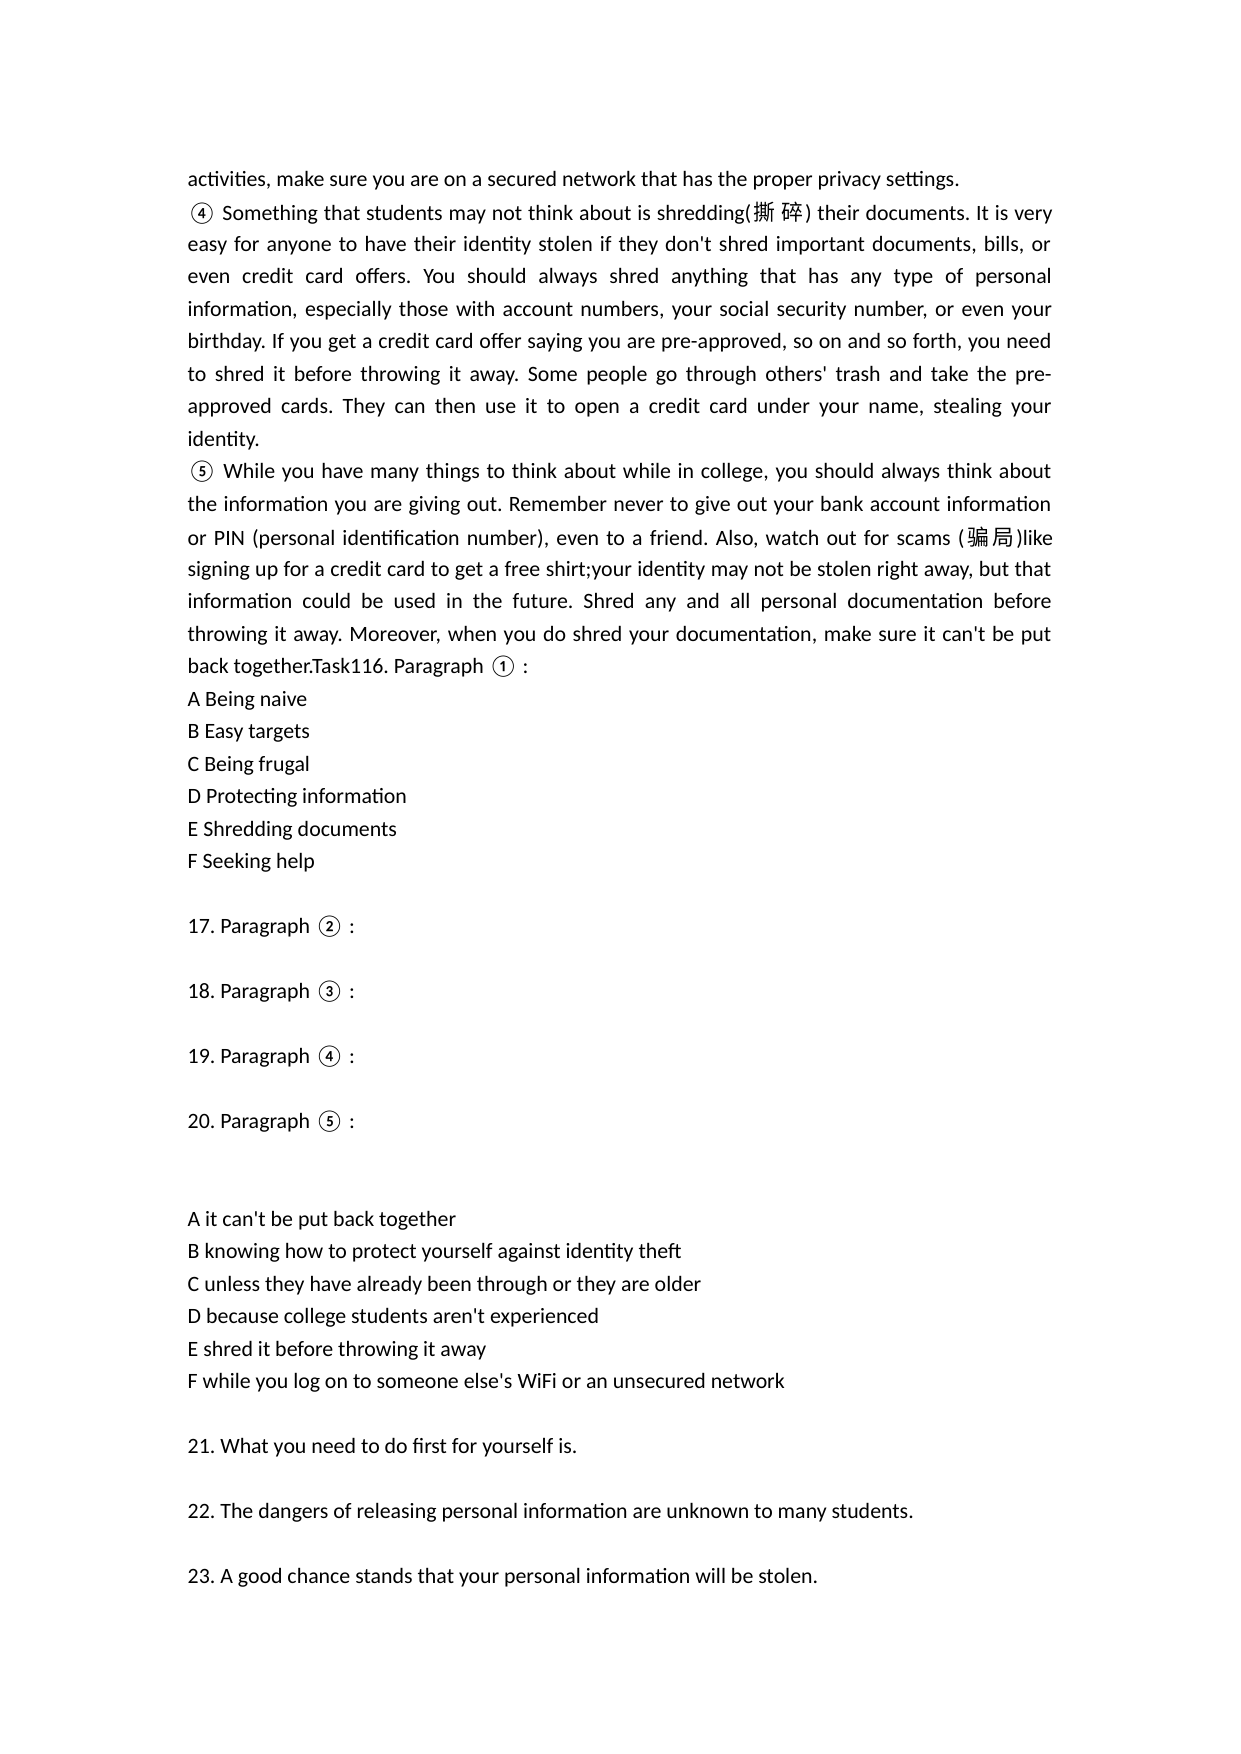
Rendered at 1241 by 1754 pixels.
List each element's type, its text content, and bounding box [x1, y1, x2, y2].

text D Protecting information [187, 779, 1053, 812]
text A Being naive [187, 682, 1053, 714]
text A it can't be put back together [187, 1202, 1053, 1234]
text ④ Something that students may not think about is shredding(撕 碎) their documents. It is very easy for anyone to have their identity stolen if they don't shred important documents, bills, or even credit card offers. You should always shred anything that has any type of personal information, especially those with account numbers, your social security number, or even your birthday. If you get a credit card offer saying you are pre-approved, so on and so forth, you need to shred it before throwing it away. Some people go through others' trash and take the pre-approved cards. They can then use it to open a credit card under your name, stealing your identity. [187, 194, 1053, 454]
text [187, 162, 1053, 194]
text 19. Paragraph ④ : [187, 1039, 1053, 1072]
text ⑤ While you have many things to think about while in college, you should always think about the information you are giving out. Remember never to give out your bank account information or PIN (personal identification number), even to a friend. Also, watch out for scams (骗局)like signing up for a credit card to get a free shirt;your identity may not be stolen right away, but that information could be used in the future. Shred any and all personal documentation before throwing it away. Moreover, when you do shred your documentation, make sure it can't be put back together.Task116. Paragraph ① : [187, 454, 1053, 682]
text B knowing how to protect yourself against identity theft [187, 1234, 1053, 1267]
text 22. The dangers of releasing personal information are unknown to many students. [187, 1494, 1053, 1527]
text F Seeking help [187, 844, 1053, 877]
text B Easy targets [187, 714, 1053, 747]
text 17. Paragraph ② : [187, 909, 1053, 942]
text 20. Paragraph ⑤ : [187, 1104, 1053, 1137]
text E shred it before throwing it away [187, 1332, 1053, 1364]
text D because college students aren't experienced [187, 1299, 1053, 1332]
text E Shredding documents [187, 812, 1053, 844]
text 18. Paragraph ③ : [187, 974, 1053, 1007]
text 21. What you need to do first for yourself is. [187, 1429, 1053, 1462]
text F while you log on to someone else's WiFi or an unsecured network [187, 1364, 1053, 1397]
text C unless they have already been through or they are older [187, 1267, 1053, 1299]
text 23. A good chance stands that your personal information will be stolen. [187, 1559, 1053, 1592]
text C Being frugal [187, 747, 1053, 779]
